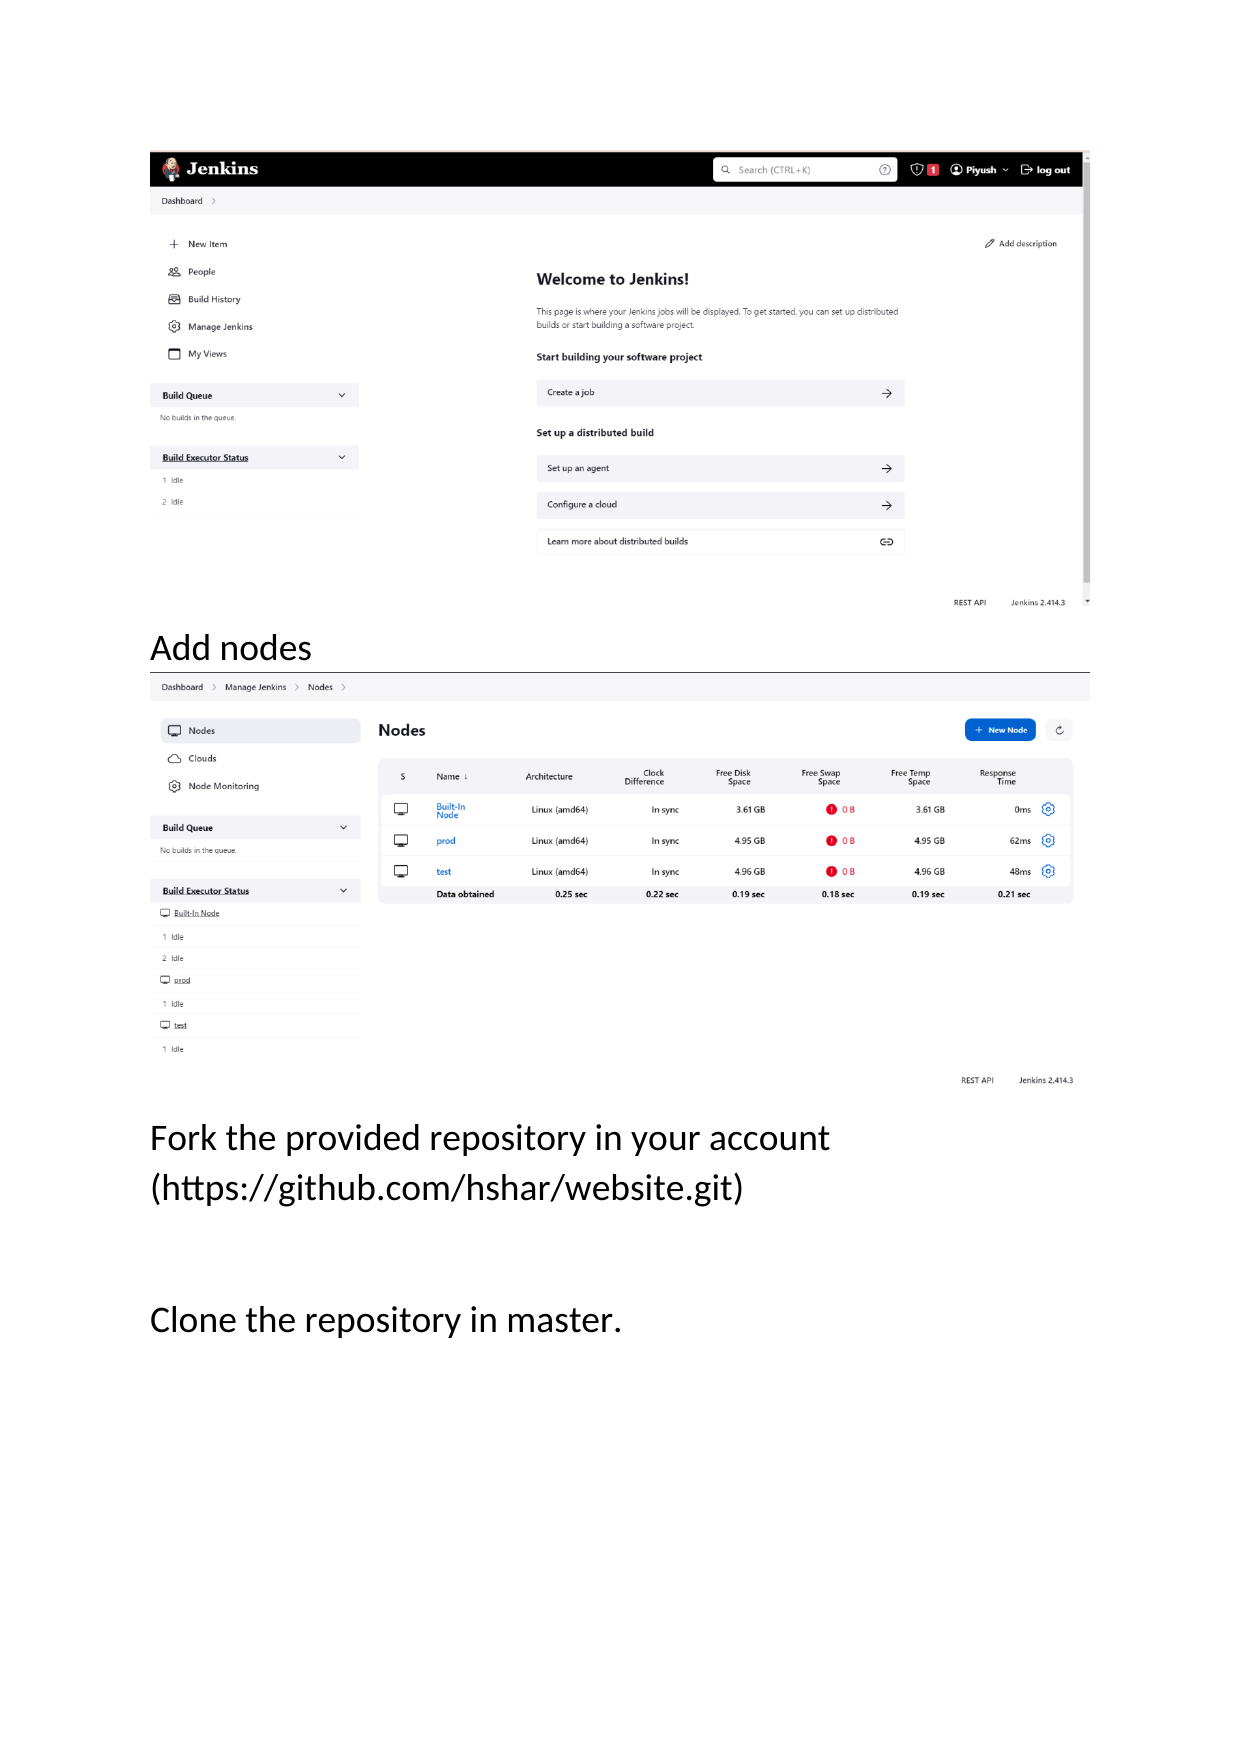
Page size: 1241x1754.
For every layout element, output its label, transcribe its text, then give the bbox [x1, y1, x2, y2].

picture [150, 672, 1091, 1096]
picture [150, 150, 1091, 606]
text Clone the repository in master. [150, 1296, 1090, 1342]
text Add nodes [150, 624, 1090, 672]
text Fork the provided repository in your account (https://github.com/hshar/website.git) [150, 1114, 1090, 1209]
